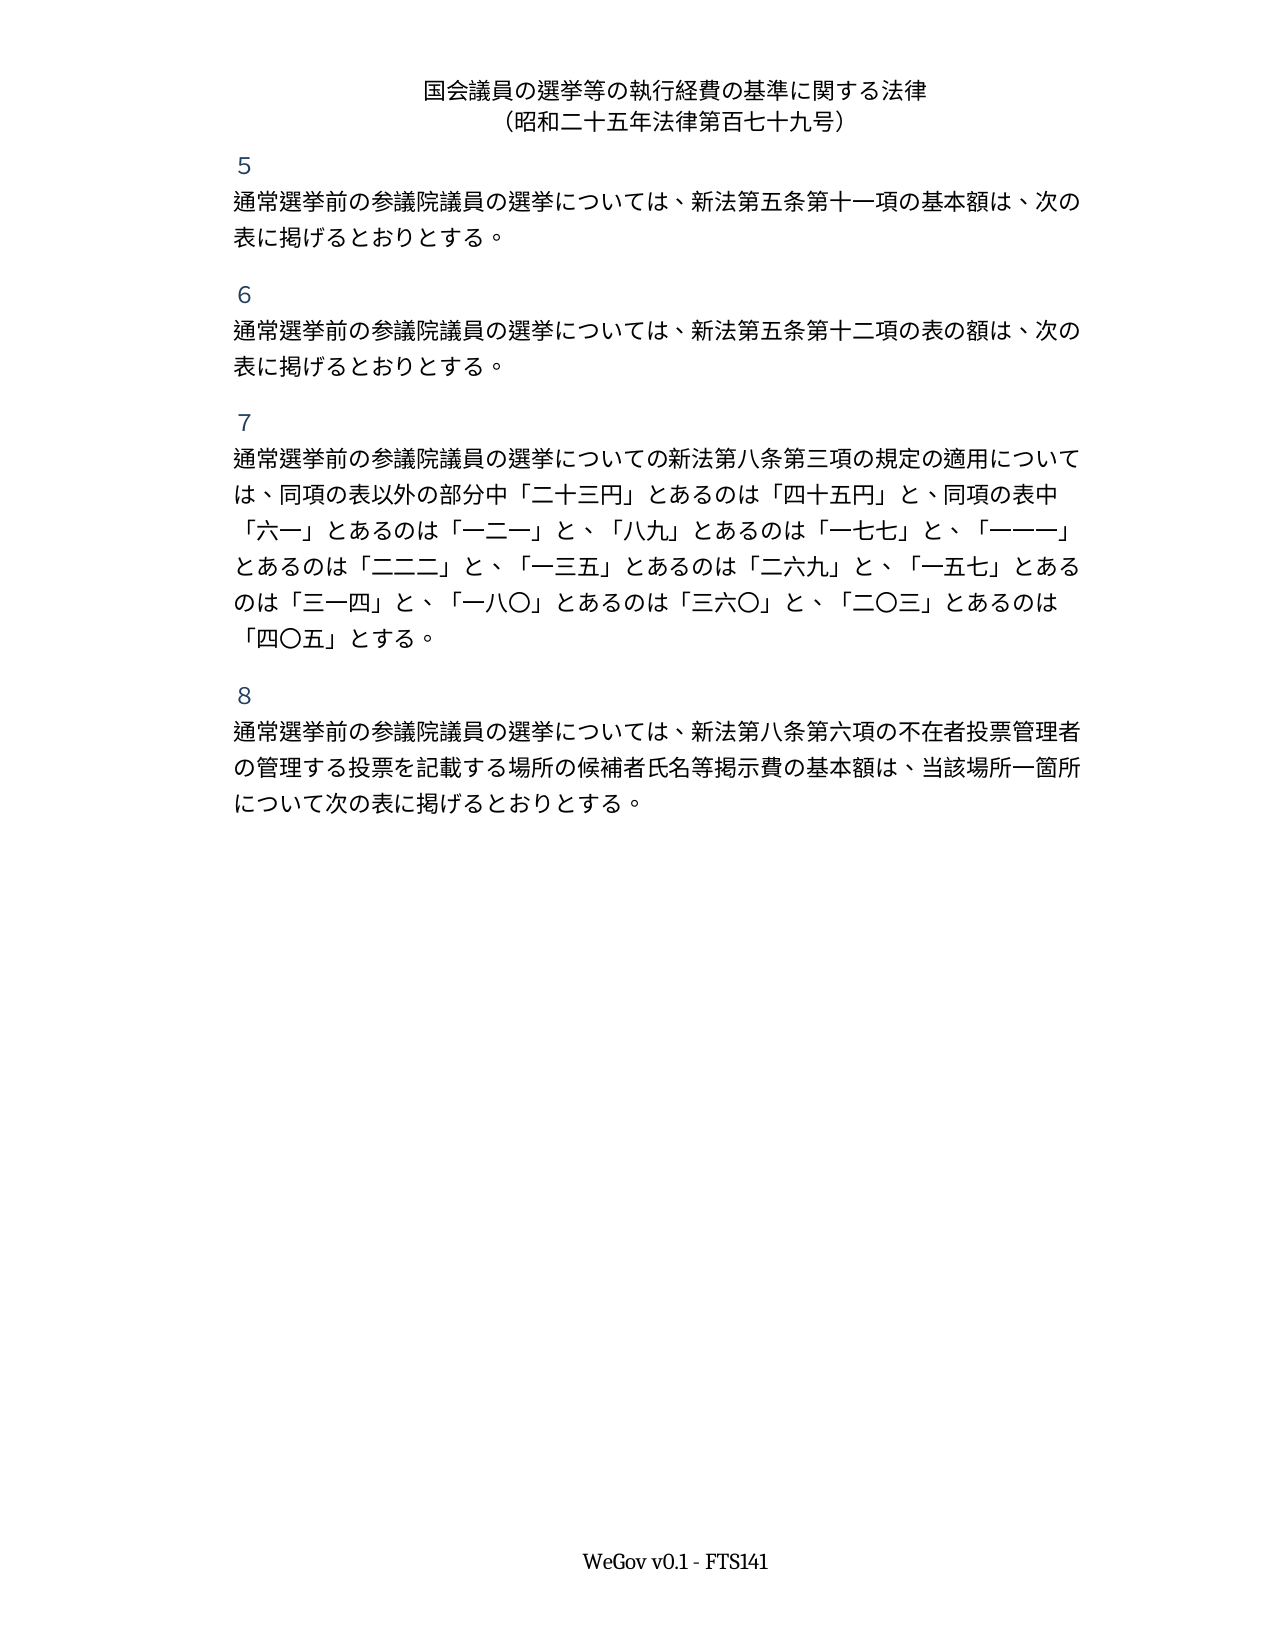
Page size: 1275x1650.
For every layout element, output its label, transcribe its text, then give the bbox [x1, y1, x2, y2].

subtitle ８ [233, 680, 1087, 711]
subtitle ７ [233, 407, 1087, 438]
subtitle ６ [233, 279, 1087, 310]
text 通常選挙前の参議院議員の選挙については、新法第五条第十二項の表の額は、次の表に掲げるとおりとする。 [233, 314, 1087, 382]
text 通常選挙前の参議院議員の選挙については、新法第八条第六項の不在者投票管理者の管理する投票を記載する場所の候補者氏名等掲示費の基本額は、当該場所一箇所について次の表に掲げるとおりとする。 [233, 716, 1087, 819]
subtitle ５ [233, 150, 1087, 181]
text 通常選挙前の参議院議員の選挙については、新法第五条第十一項の基本額は、次の表に掲げるとおりとする。 [233, 186, 1087, 253]
text 通常選挙前の参議院議員の選挙についての新法第八条第三項の規定の適用については、同項の表以外の部分中「二十三円」とあるのは「四十五円」と、同項の表中「六一」とあるのは「一二一」と、「八九」とあるのは「一七七」と、「一一一」とあるのは「二二二」と、「一三五」とあるのは「二六九」と、「一五七」とあるのは「三一四」と、「一八〇」とあるのは「三六〇」と、「二〇三」とあるのは「四〇五」とする。 [233, 443, 1087, 654]
